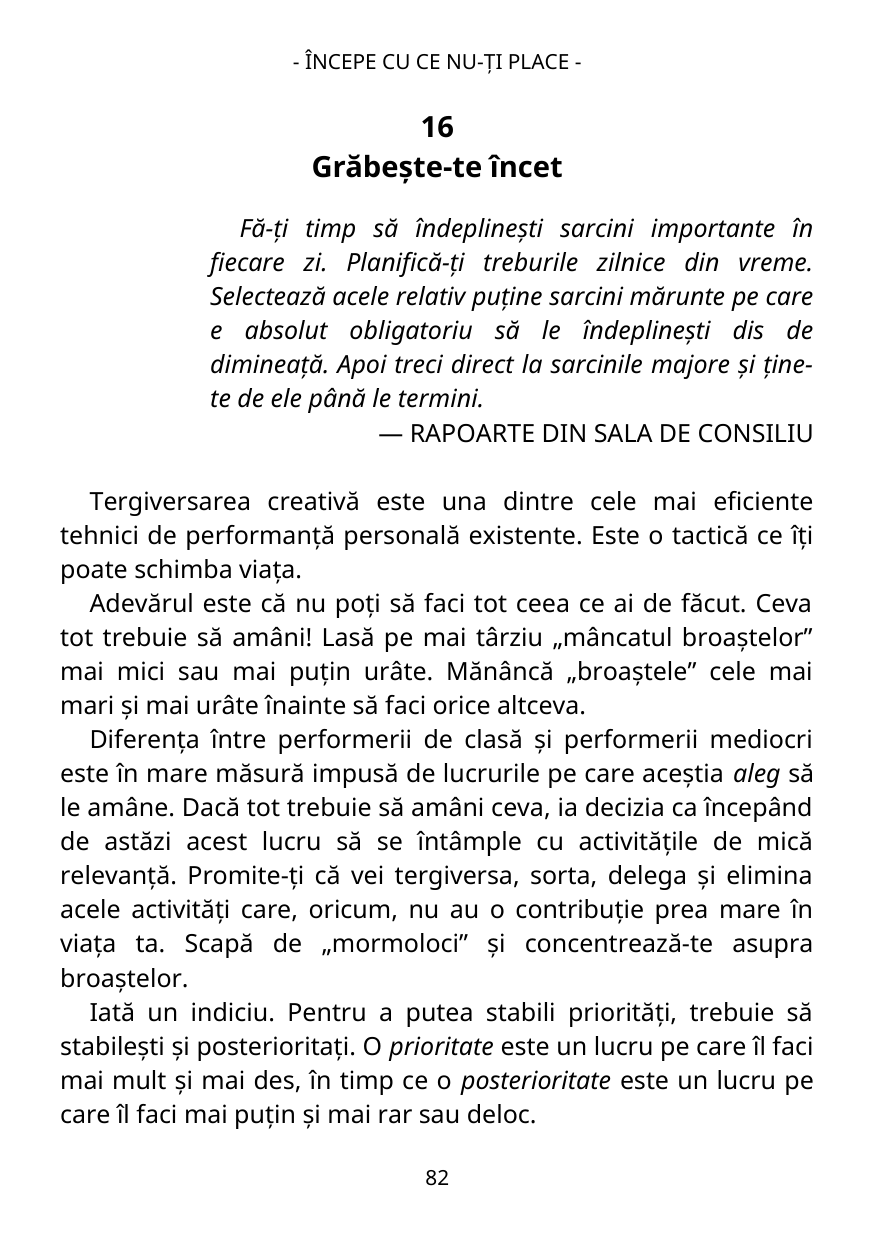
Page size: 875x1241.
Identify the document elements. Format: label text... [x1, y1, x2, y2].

text — RAPOARTE DIN SALA DE CONSILIU [60, 415, 814, 449]
subtitle 16 Grăbeşte-te încet [60, 106, 814, 186]
text Adevărul este că nu poţi să faci tot ceea ce ai de făcut. Ceva tot trebuie să amâni! Lasă pe mai târziu „mâncatul broaştelor” mai mici sau mai puţin urâte. Mănâncă „broaştele” cele mai mari şi mai urâte înainte să faci orice altceva. [60, 586, 814, 722]
text Iată un indiciu. Pentru a putea stabili priorităţi, trebuie să stabileşti şi posterioritaţi. O prioritate este un lucru pe care îl faci mai mult şi mai des, în timp ce o posterioritate este un lucru pe care îl faci mai puţin şi mai rar sau deloc. [60, 994, 814, 1131]
text Fă-ţi timp să îndeplineşti sarcini importante în fiecare zi. Planifică-ţi treburile zilnice din vreme. Selectează acele relativ puţine sarcini mărunte pe care e absolut obligatoriu să le îndeplineşti dis de dimineaţă. Apoi treci direct la sarcinile majore şi ţine-te de ele până le termini. [210, 211, 814, 415]
text Tergiversarea creativă este una dintre cele mai eficiente tehnici de performanţă personală existente. Este o tactică ce îţi poate schimba viaţa. [60, 483, 814, 586]
text Diferenţa între performerii de clasă şi performerii mediocri este în mare măsură impusă de lucrurile pe care aceştia aleg să le amâne. Dacă tot trebuie să amâni ceva, ia decizia ca începând de astăzi acest lucru să se întâmple cu activităţile de mică relevanţă. Promite-ţi că vei tergiversa, sorta, delega şi elimina acele activităţi care, oricum, nu au o contribuţie prea mare în viaţa ta. Scapă de „mormoloci” şi concentrează-te asupra broaştelor. [60, 722, 814, 994]
